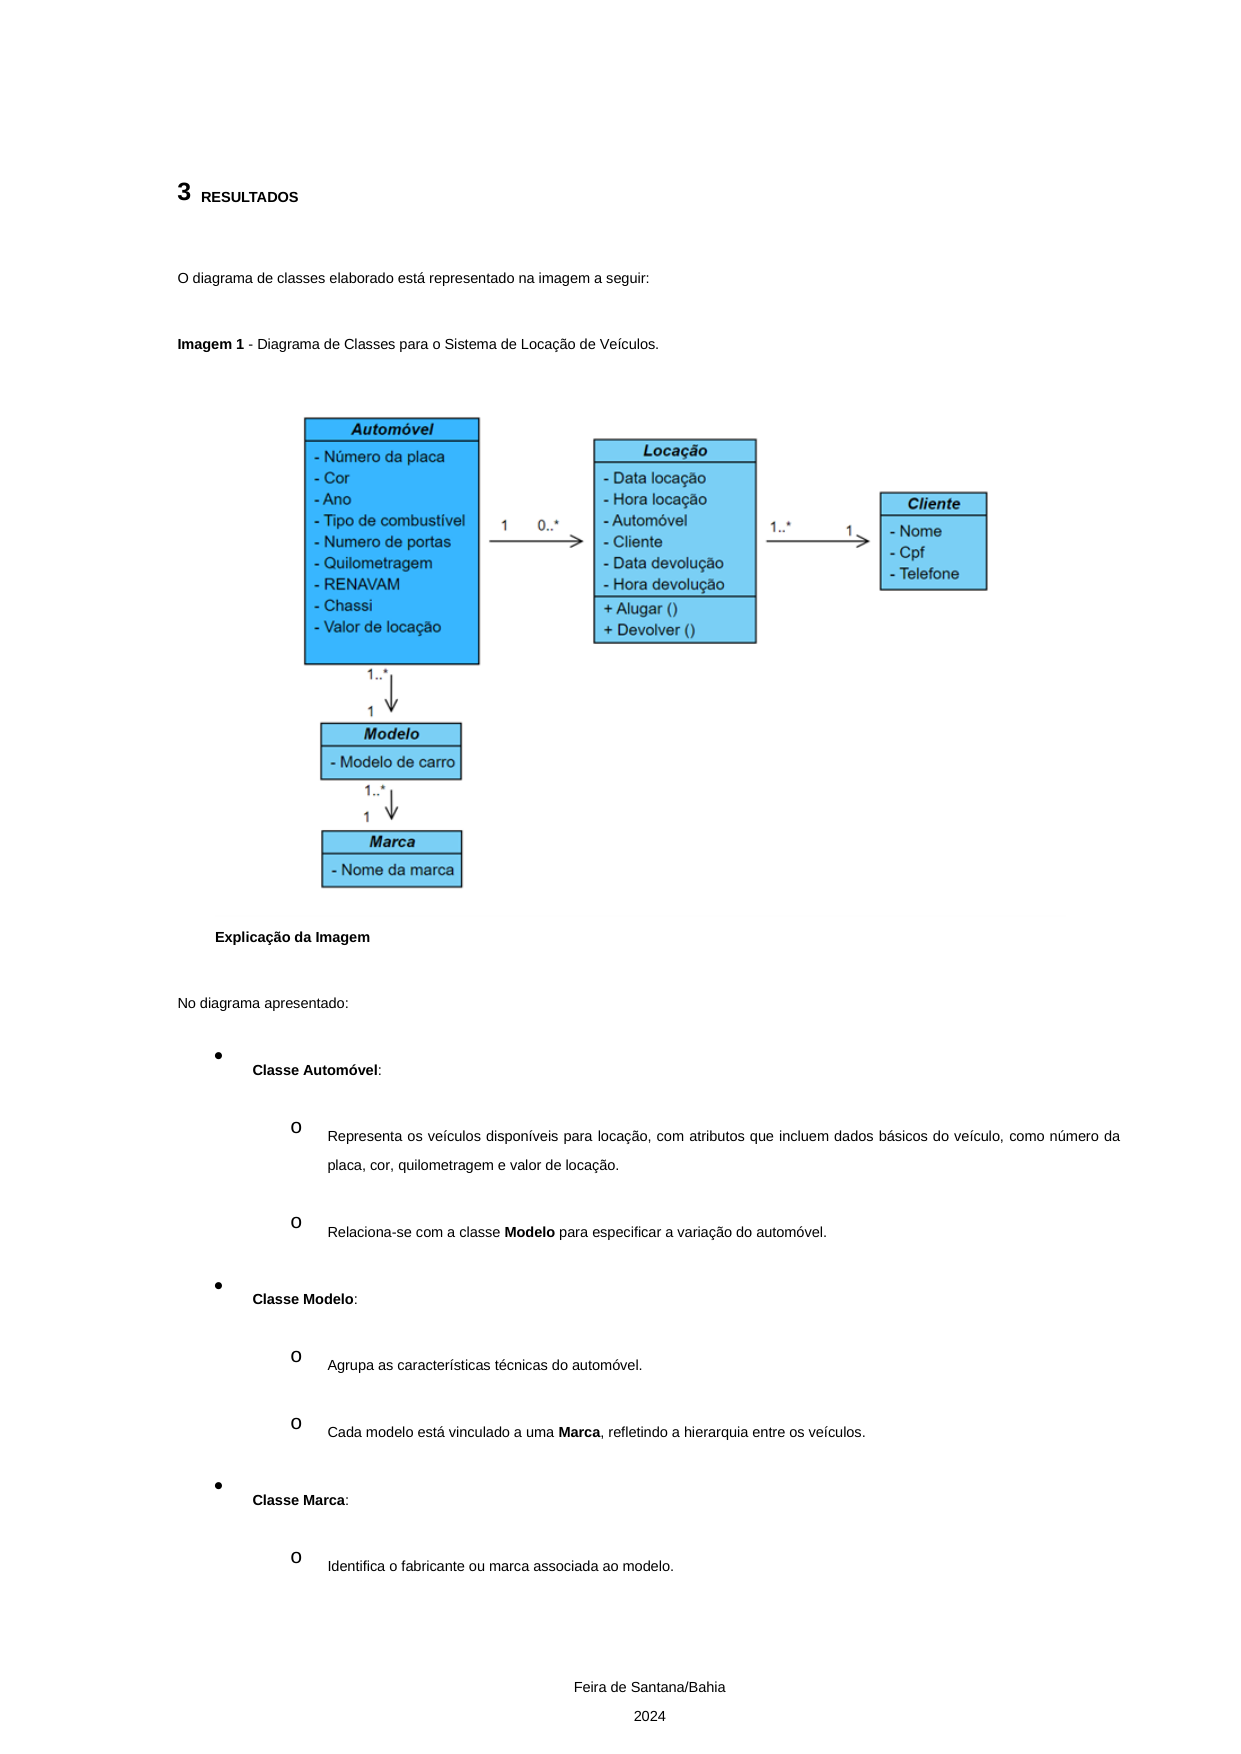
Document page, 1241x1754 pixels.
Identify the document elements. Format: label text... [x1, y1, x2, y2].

list Classe Modelo: [215, 1279, 1122, 1307]
list Agrupa as características técnicas do automóvel. [290, 1345, 1122, 1375]
text No diagrama apresentado: [177, 983, 1122, 1012]
subtitle RESULTADOS [177, 177, 1122, 206]
list Classe Automóvel: [215, 1049, 1122, 1078]
list Identifica o fabricante ou marca associada ao modelo. [290, 1546, 1122, 1575]
text Imagem 1 - Diagrama de Classes para o Sistema de Locação de Veículos. [177, 324, 1122, 353]
list Representa os veículos disponíveis para locação, com atributos que incluem dados básicos do veículo, como número da placa, cor, quilometragem e valor de locação. [290, 1116, 1122, 1174]
picture [214, 390, 1067, 917]
list Relaciona-se com a classe Modelo para especificar a variação do automóvel. [290, 1212, 1122, 1241]
list Cada modelo está vinculado a uma Marca, refletindo a hierarquia entre os veículos. [290, 1412, 1122, 1442]
list Classe Marca: [215, 1479, 1122, 1508]
text O diagrama de classes elaborado está representado na imagem a seguir: [177, 258, 1122, 287]
